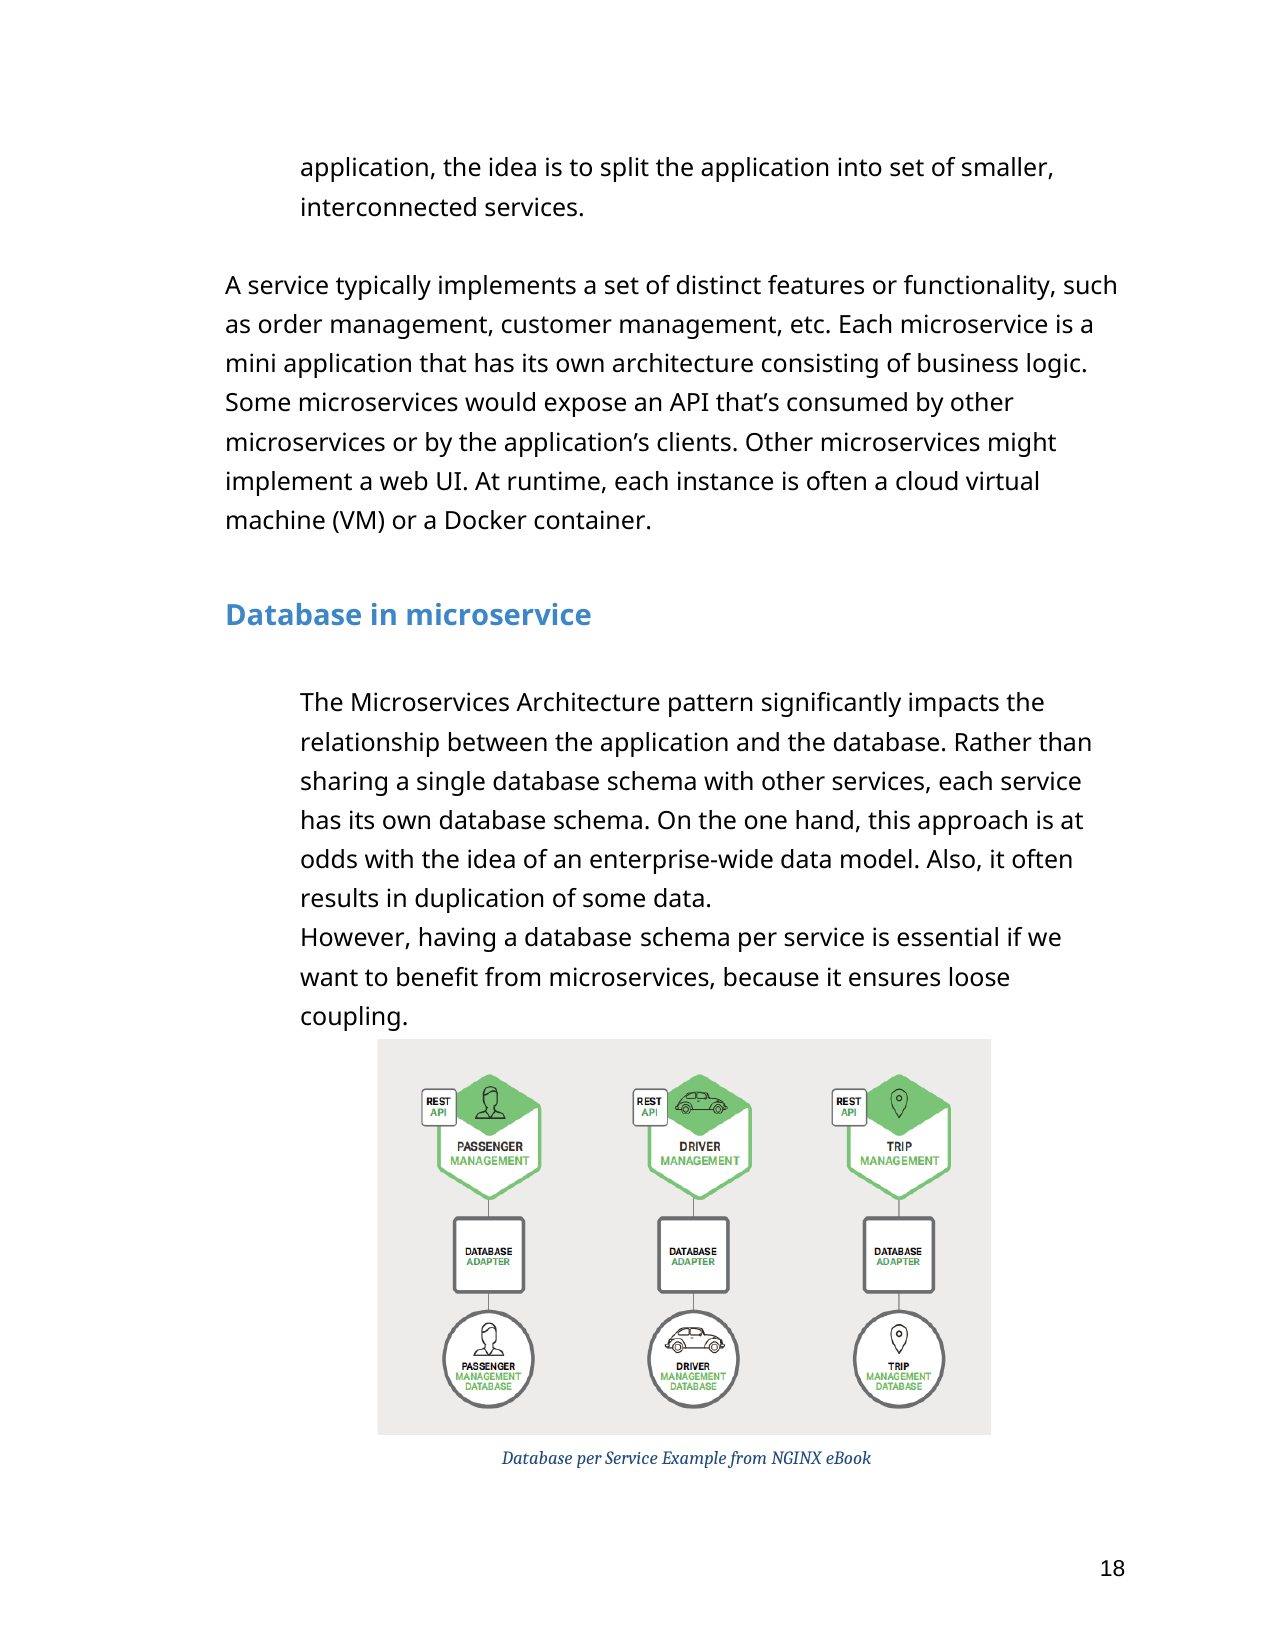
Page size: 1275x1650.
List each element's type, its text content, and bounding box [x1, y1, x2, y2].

picture [377, 1039, 992, 1435]
text The Microservices Architecture pattern significantly impacts the relationship between the application and the database. Rather than sharing a single database schema with other services, each service has its own database schema. On the one hand, this approach is at odds with the idea of an enterprise-wide data model. Also, it often results in duplication of some data. [300, 685, 1125, 915]
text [300, 150, 1125, 223]
text However, having a database schema per service is essential if we want to benefit from microservices, because it ensures loose coupling. [300, 920, 1125, 1032]
text A service typically implements a set of distinct features or functionality, such as order management, customer management, etc. Each microservice is a mini application that has its own architecture consisting of business logic. Some microservices would expose an API that’s consumed by other microservices or by the application’s clients. Other microservices might implement a web UI. At runtime, each instance is often a cloud virtual machine (VM) or a Docker container. [225, 267, 1125, 537]
text Database in microservice [150, 594, 1125, 633]
